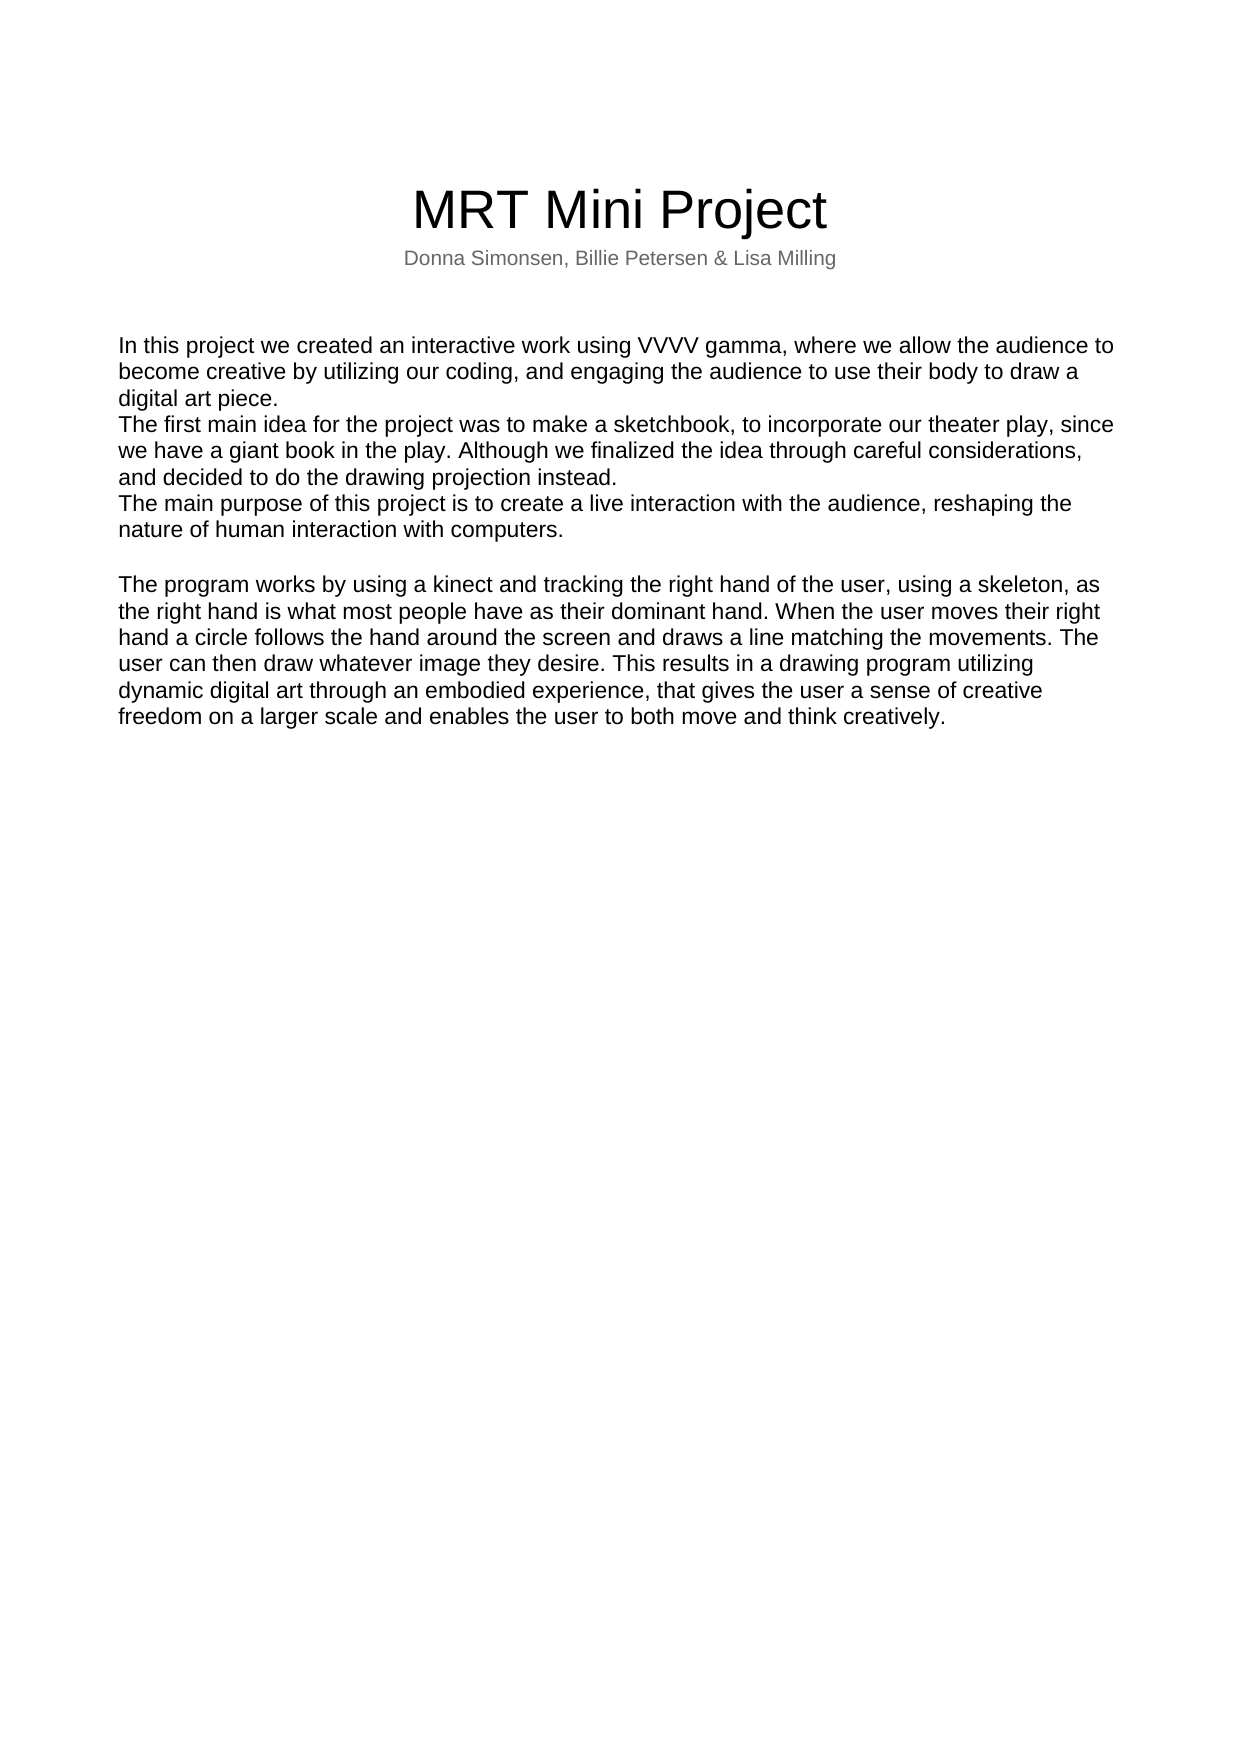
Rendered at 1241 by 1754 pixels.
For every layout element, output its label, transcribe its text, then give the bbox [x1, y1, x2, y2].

text In this project we created an interactive work using VVVV gamma, where we allow the audience to become creative by utilizing our coding, and engaging the audience to use their body to draw a digital art piece. [118, 332, 1122, 411]
text The first main idea for the project was to make a sketchbook, to incorporate our theater play, since we have a giant book in the play. Although we finalized the idea through careful considerations, and decided to do the drawing projection instead. [118, 411, 1122, 490]
text The main purpose of this project is to create a live interaction with the audience, reshaping the nature of human interaction with computers. [118, 490, 1122, 543]
text The program works by using a kinect and tracking the right hand of the user, using a skeleton, as the right hand is what most people have as their dominant hand. When the user moves their right hand a circle follows the hand around the screen and draws a line matching the movements. The user can then draw whatever image they desire. This results in a drawing program utilizing dynamic digital art through an embodied experience, that gives the user a sense of creative freedom on a larger scale and enables the user to both move and think creatively. [118, 571, 1122, 729]
text MRT Mini Project [118, 177, 1122, 239]
text Donna Simonsen, Billie Petersen & Lisa Milling [118, 246, 1122, 270]
